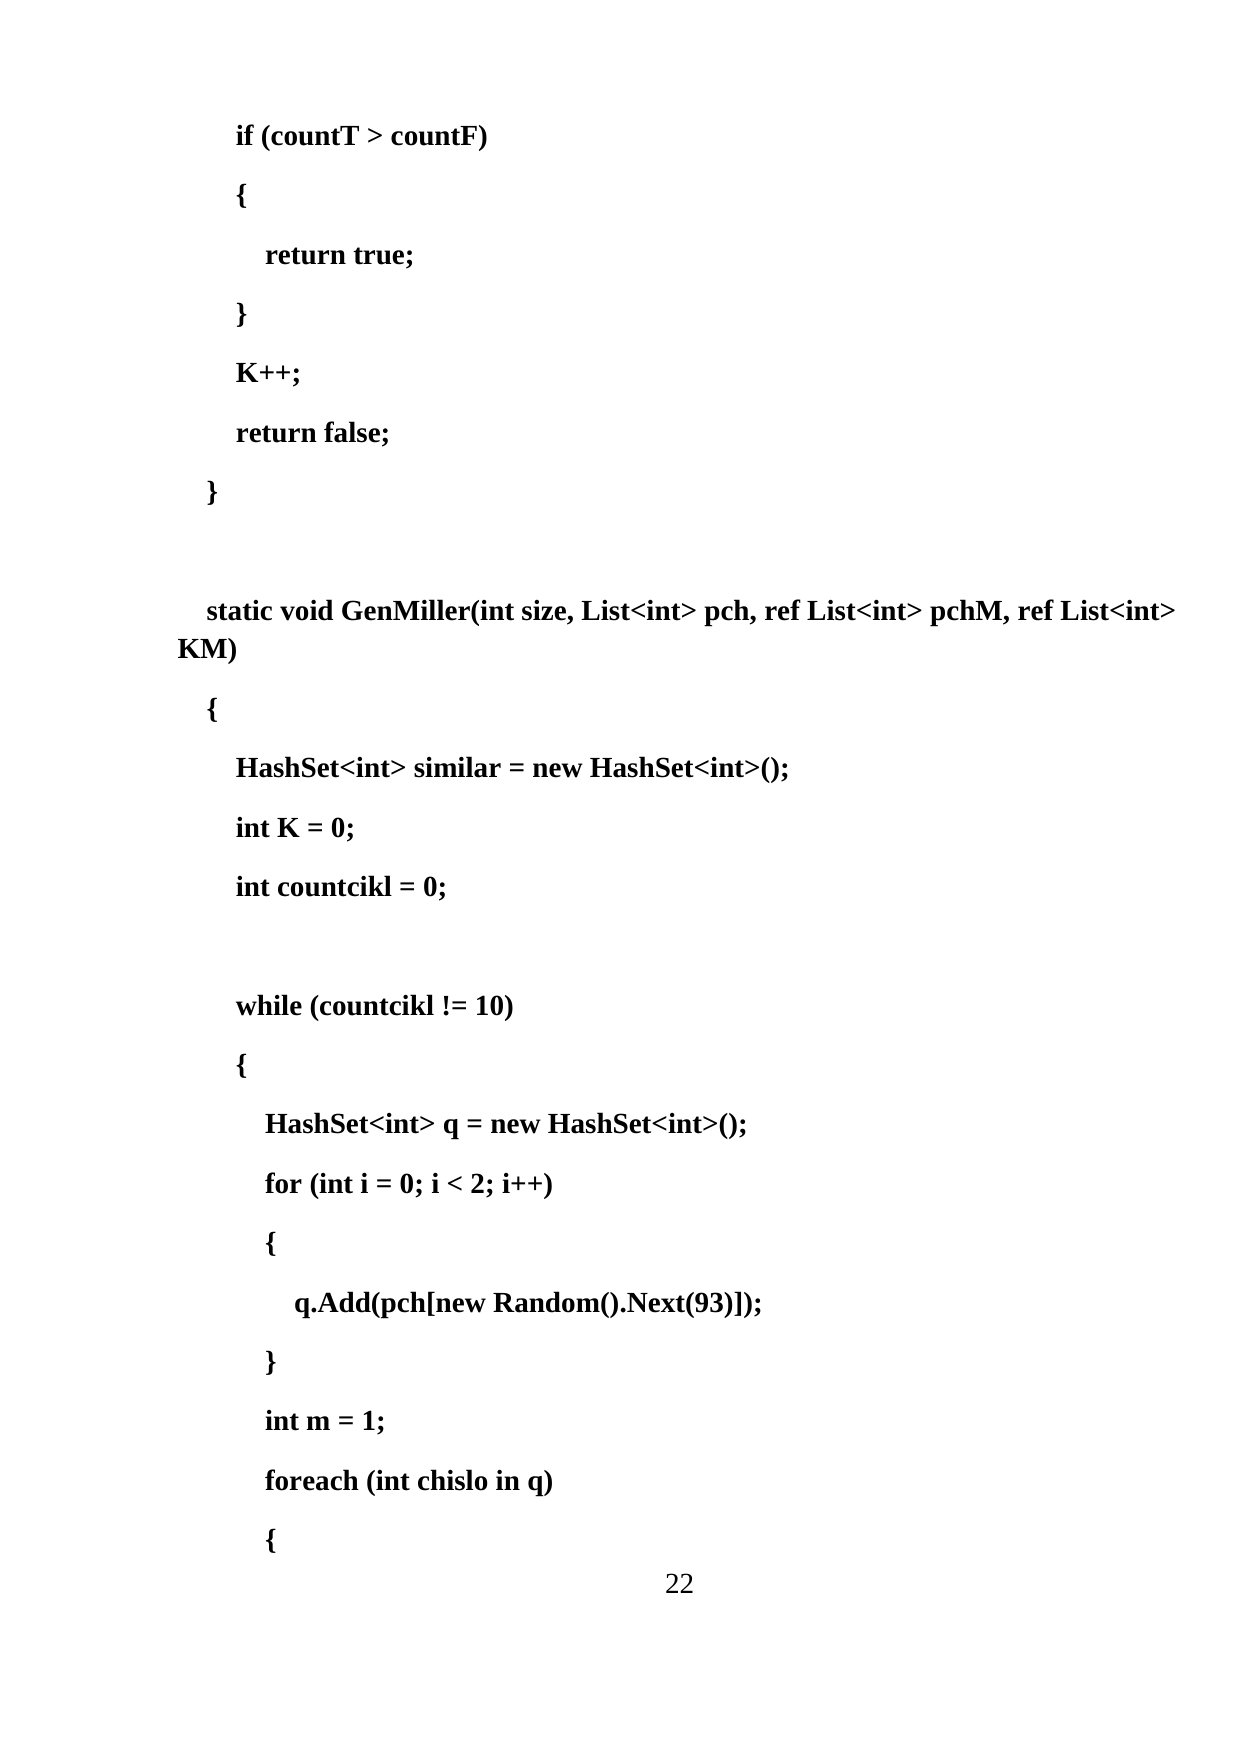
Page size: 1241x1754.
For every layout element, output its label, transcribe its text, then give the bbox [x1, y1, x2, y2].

text } [177, 296, 1181, 330]
text { [177, 1225, 1181, 1259]
text if (countT > countF) [177, 118, 1181, 152]
text static void GenMiller(int size, List<int> pch, ref List<int> pchM, ref List<int> KM) [177, 593, 1181, 665]
text q.Add(pch[new Random().Next(93)]); [177, 1285, 1181, 1318]
text return true; [177, 237, 1181, 270]
text int K = 0; [177, 810, 1181, 843]
text foreach (int chislo in q) [177, 1463, 1181, 1496]
text for (int i = 0; i < 2; i++) [177, 1166, 1181, 1199]
text K++; [177, 356, 1181, 389]
text return false; [177, 415, 1181, 448]
text HashSet<int> q = new HashSet<int>(); [177, 1107, 1181, 1140]
text } [177, 1344, 1181, 1378]
text } [177, 474, 1181, 508]
text int countcikl = 0; [177, 869, 1181, 903]
text { [177, 1522, 1181, 1556]
text HashSet<int> similar = new HashSet<int>(); [177, 750, 1181, 784]
text { [177, 691, 1181, 724]
text { [177, 1047, 1181, 1081]
text int m = 1; [177, 1403, 1181, 1437]
text { [177, 177, 1181, 211]
text while (countcikl != 10) [177, 988, 1181, 1021]
